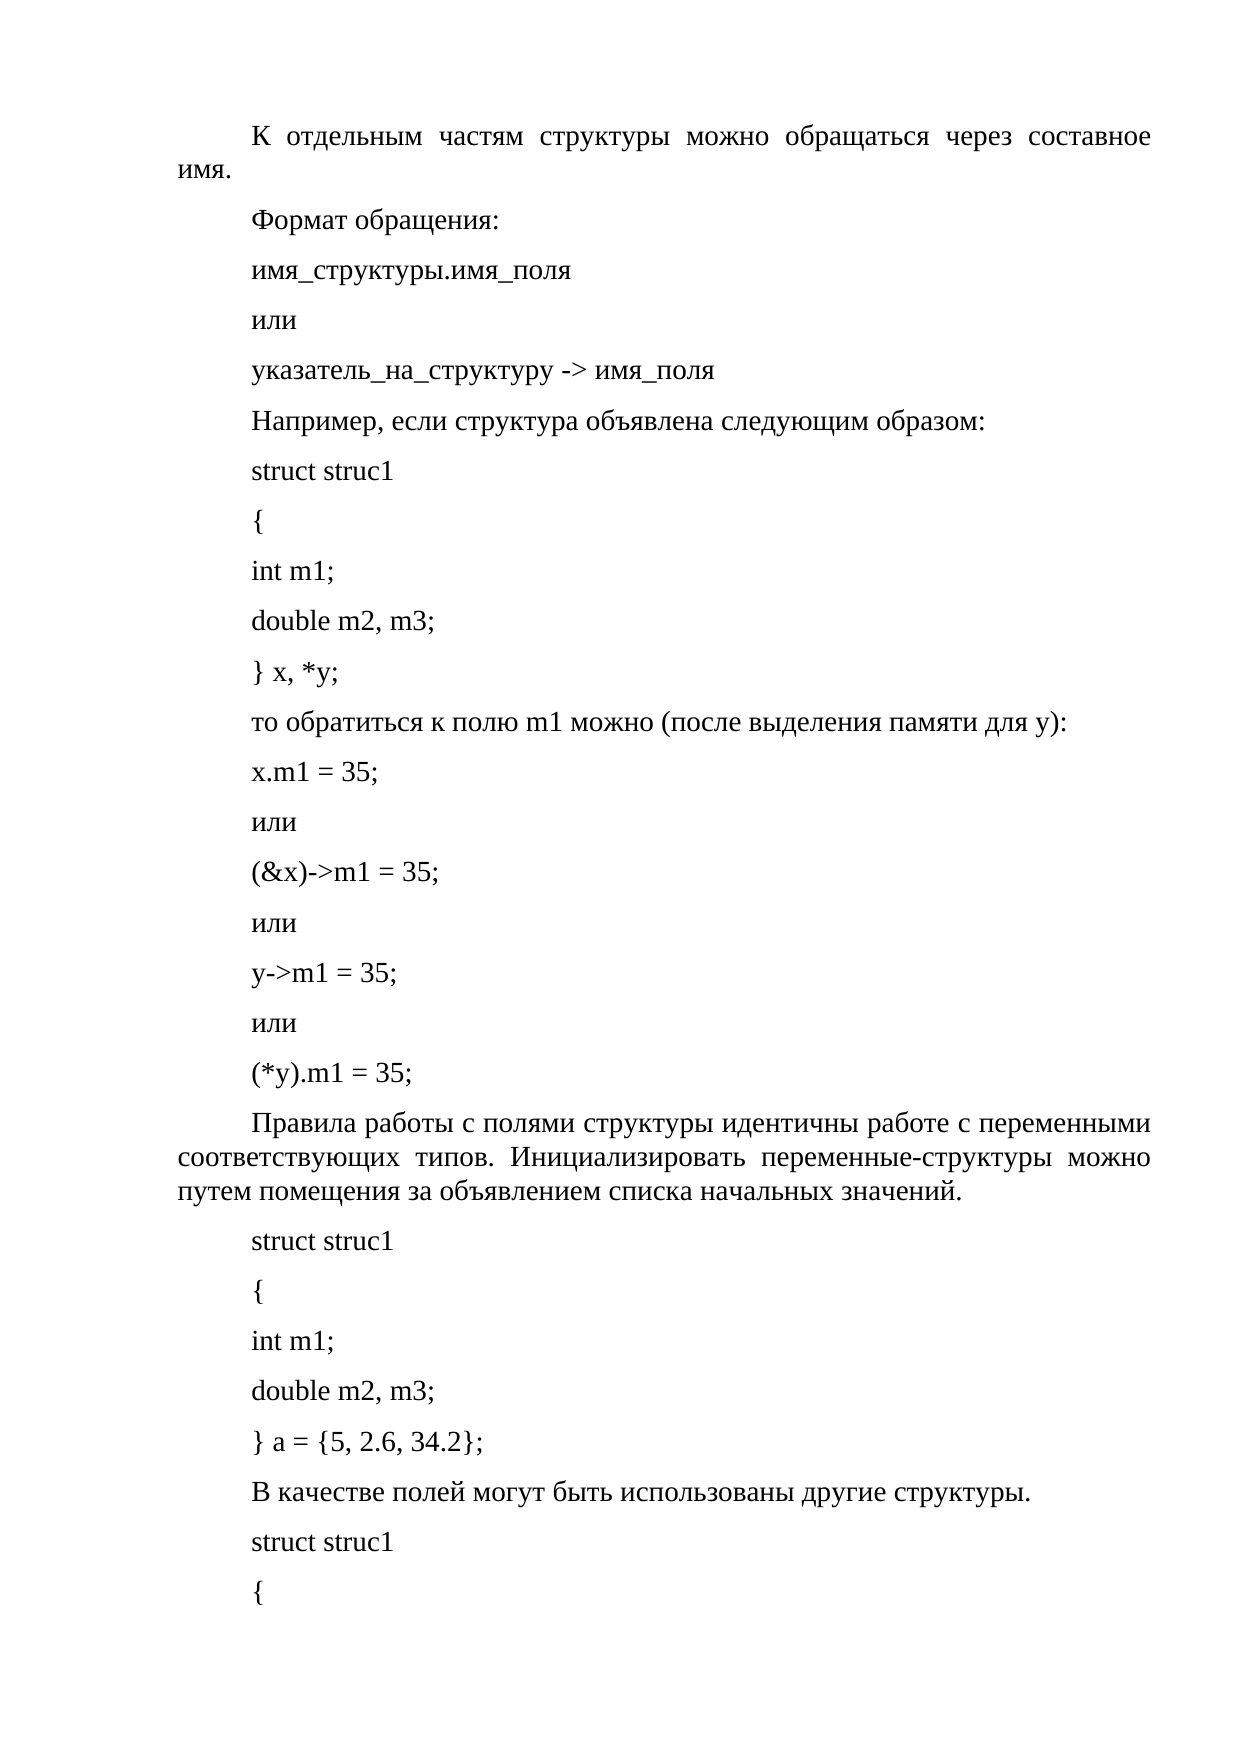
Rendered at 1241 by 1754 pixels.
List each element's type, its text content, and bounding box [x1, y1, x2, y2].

text или [177, 804, 1152, 838]
text В качестве полей могут быть использованы другие структуры. [177, 1474, 1152, 1507]
text int m1; [177, 1323, 1152, 1357]
text (&x)->m1 = 35; [177, 854, 1152, 888]
text или [177, 1005, 1152, 1039]
text x.m1 = 35; [177, 754, 1152, 788]
text struct struc1 [177, 453, 1152, 486]
text Например, если структура объявлена следующим образом: [177, 403, 1152, 436]
text } a = {5, 2.6, 34.2}; [177, 1424, 1152, 1457]
text (*y).m1 = 35; [177, 1055, 1152, 1089]
text double m2, m3; [177, 603, 1152, 637]
text y->m1 = 35; [177, 955, 1152, 988]
text { [177, 1574, 1152, 1608]
text или [177, 302, 1152, 336]
text то обратиться к полю m1 можно (после выделения памяти для y): [177, 704, 1152, 737]
text struct struc1 [177, 1524, 1152, 1558]
text имя_структуры.имя_поля [177, 252, 1152, 286]
text double m2, m3; [177, 1373, 1152, 1407]
text } x, *y; [177, 654, 1152, 687]
text Правила работы с полями структуры идентичны работе с переменными соответствующих типов. Инициализировать переменные-структуры можно путем помещения за объявлением списка начальных значений. [177, 1106, 1152, 1206]
text struct struc1 [177, 1223, 1152, 1256]
text или [177, 905, 1152, 938]
text указатель_на_структуру -> имя_поля [177, 352, 1152, 386]
text { [177, 1273, 1152, 1307]
text int m1; [177, 553, 1152, 587]
text Формат обращения: [177, 202, 1152, 235]
text К отдельным частям структуры можно обращаться через составное имя. [177, 118, 1152, 185]
text { [177, 503, 1152, 537]
